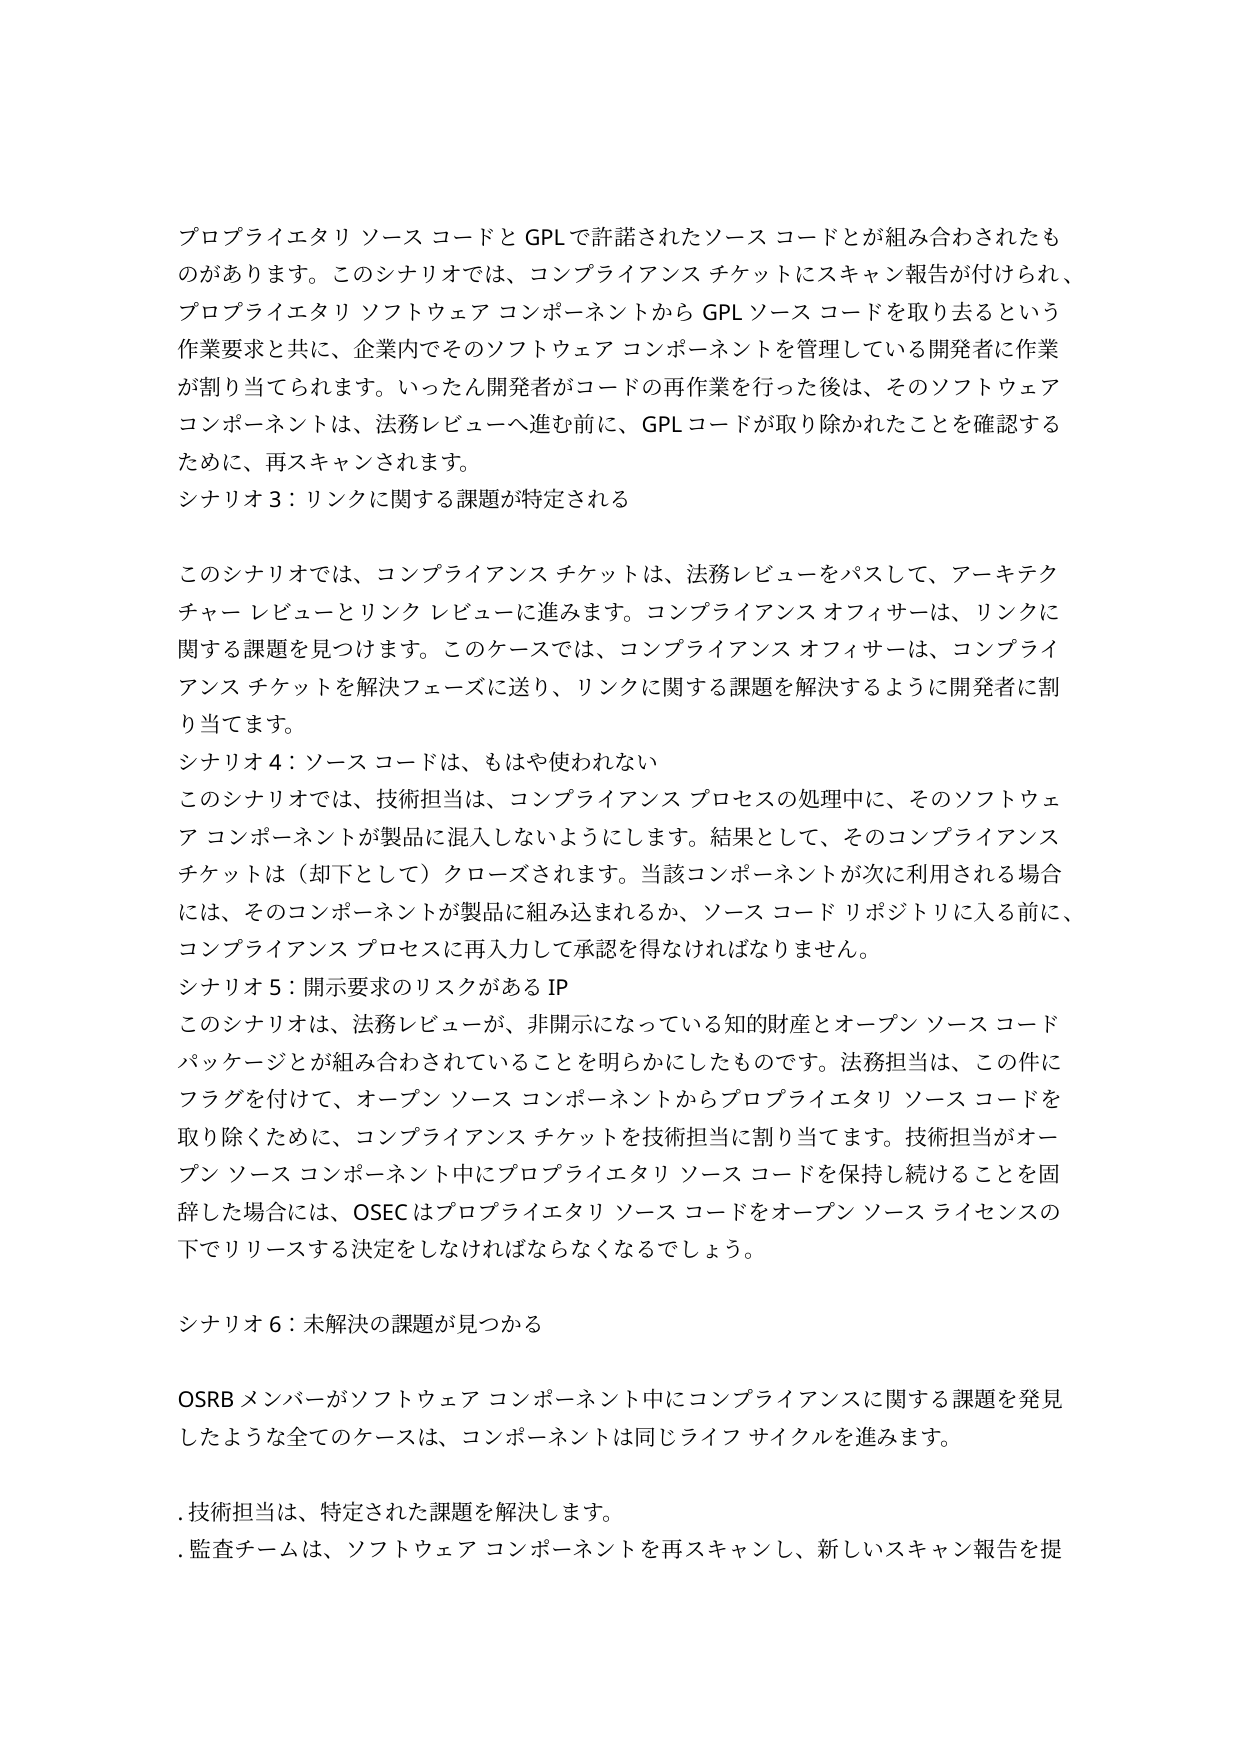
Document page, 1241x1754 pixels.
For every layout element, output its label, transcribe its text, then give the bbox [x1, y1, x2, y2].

text シナリオ6：未解決の課題が見つかる [177, 1304, 1063, 1342]
text このシナリオでは、技術担当は、コンプライアンス プロセスの処理中に、そのソフトウェア コンポーネントが製品に混入しないようにします。結果として、そのコンプライアンス チケットは（却下として）クローズされます。当該コンポーネントが次に利用される場合には、そのコンポーネントが製品に組み込まれるか、ソース コード リポジトリに入る前に、コンプライアンス プロセスに再入力して承認を得なければなりません。 [177, 779, 1063, 967]
text . 技術担当は、特定された課題を解決します。 [177, 1492, 1063, 1529]
text シナリオ5：開示要求のリスクがあるIP [177, 967, 1063, 1004]
text このシナリオは、法務レビューが、非開示になっている知的財産とオープン ソース コード パッケージとが組み合わされていることを明らかにしたものです。法務担当は、この件にフラグを付けて、オープン ソース コンポーネントからプロプライエタリ ソース コードを取り除くために、コンプライアンス チケットを技術担当に割り当てます。技術担当がオープン ソース コンポーネント中にプロプライエタリ ソース コードを保持し続けることを固辞した場合には、OSECはプロプライエタリ ソース コードをオープン ソース ライセンスの下でリリースする決定をしなければならなくなるでしょう。 [177, 1004, 1063, 1267]
text シナリオ3：リンクに関する課題が特定される [177, 479, 1063, 517]
text シナリオ4：ソース コードは、もはや使われない [177, 742, 1063, 779]
text このシナリオでは、コンプライアンス チケットは、法務レビューをパスして、アーキテクチャー レビューとリンク レビューに進みます。コンプライアンス オフィサーは、リンクに関する課題を見つけます。このケースでは、コンプライアンス オフィサーは、コンプライアンス チケットを解決フェーズに送り、リンクに関する課題を解決するように開発者に割り当てます。 [177, 554, 1063, 742]
text . 監査チームは、ソフトウェア コンポーネントを再スキャンし、新しいスキャン報告を提出します。 [177, 1529, 1063, 1567]
text OSRBメンバーがソフトウェア コンポーネント中にコンプライアンスに関する課題を発見したような全てのケースは、コンポーネントは同じライフ サイクルを進みます。 [177, 1379, 1063, 1454]
